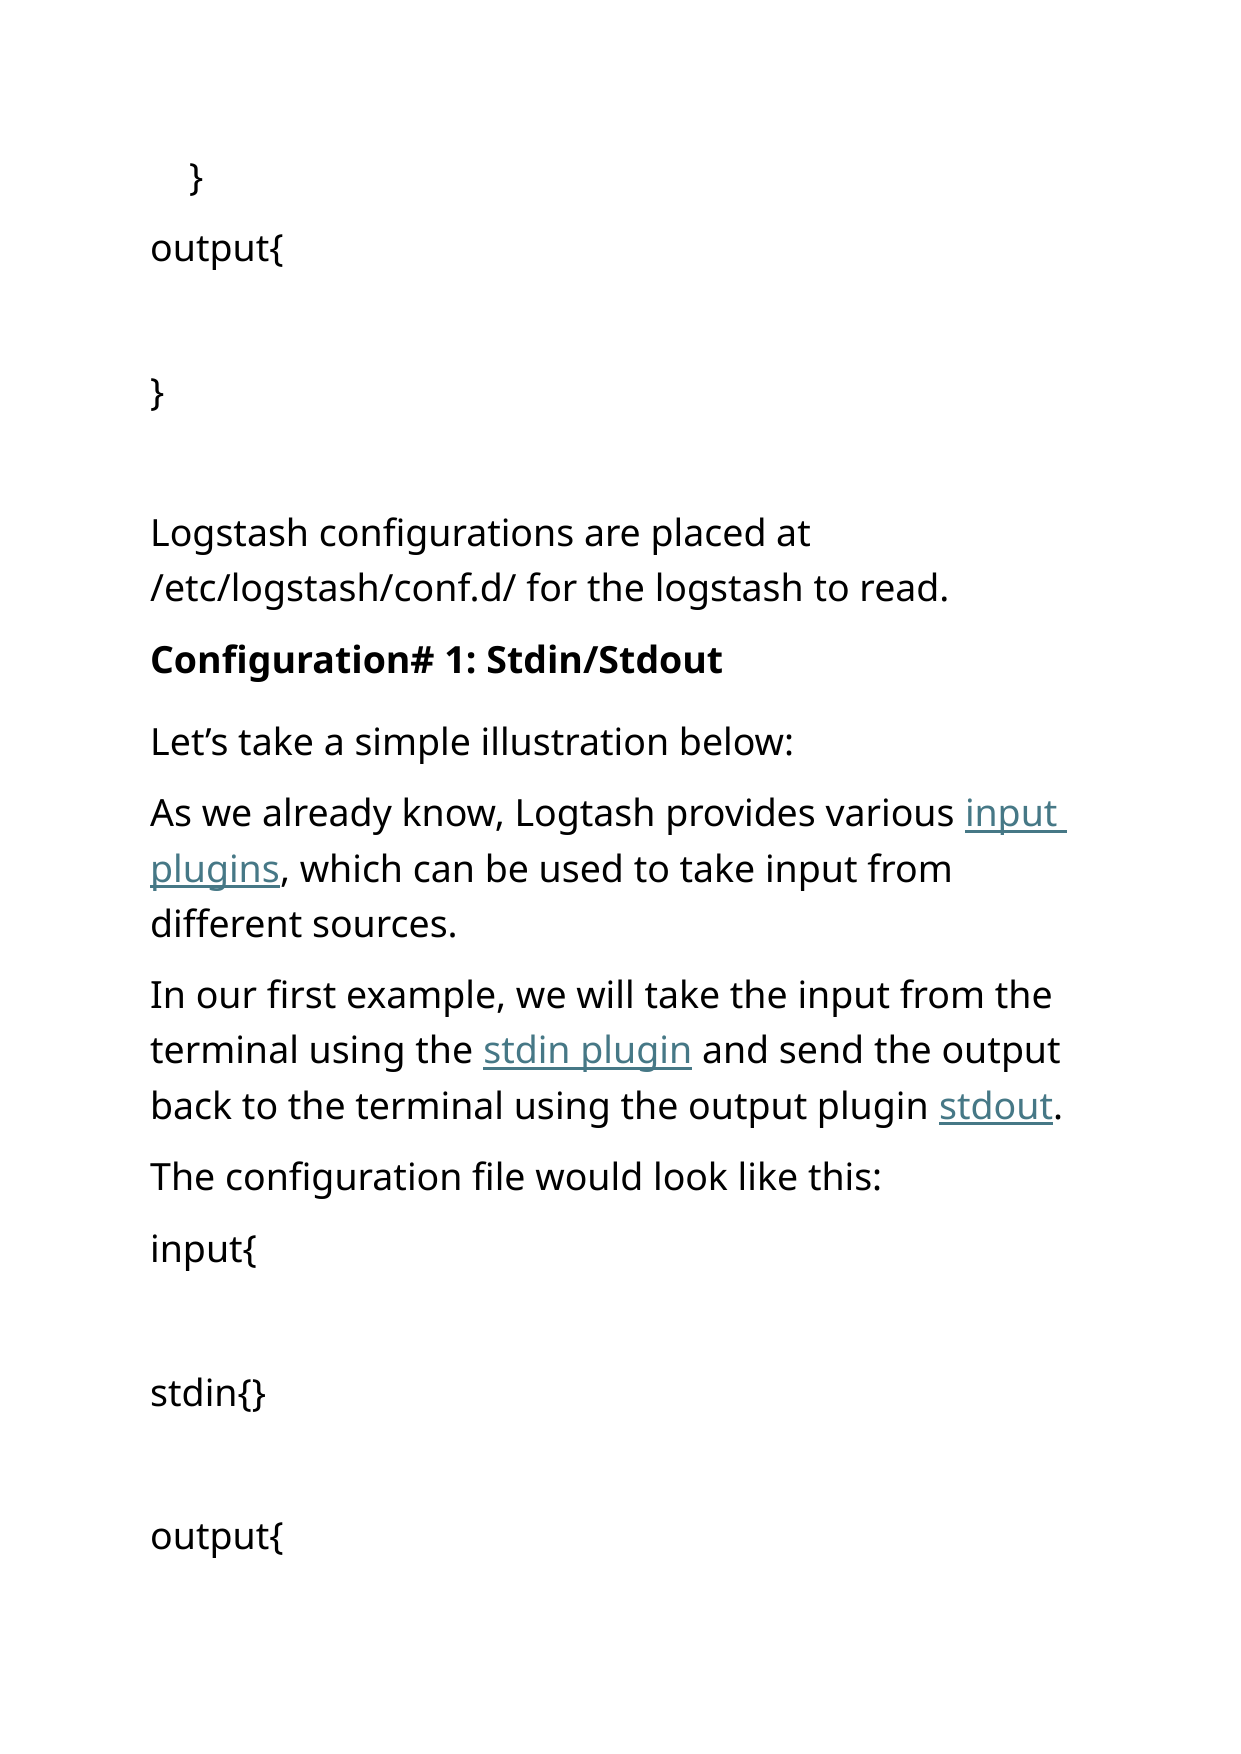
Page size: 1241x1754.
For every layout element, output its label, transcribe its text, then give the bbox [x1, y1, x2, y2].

text stdin{} [150, 1366, 1090, 1417]
text } [150, 365, 1090, 416]
text In our first example, we will take the input from the terminal using the stdin plugin and send the output back to the terminal using the output plugin stdout. [150, 969, 1090, 1130]
text } [150, 150, 1090, 201]
text input{ [150, 1222, 1090, 1273]
text The configuration file would look like this: [150, 1151, 1090, 1202]
text Let’s take a simple illustration below: [150, 705, 1090, 766]
text As we already know, Logtash provides various input plugins, which can be used to take input from different sources. [150, 787, 1090, 948]
text Logstash configurations are placed at /etc/logstash/conf.d/ for the logstash to read. [150, 506, 1090, 612]
text Configuration# 1: Stdin/Stdout [150, 633, 1090, 684]
text output{ [150, 1509, 1090, 1561]
text output{ [150, 222, 1090, 273]
